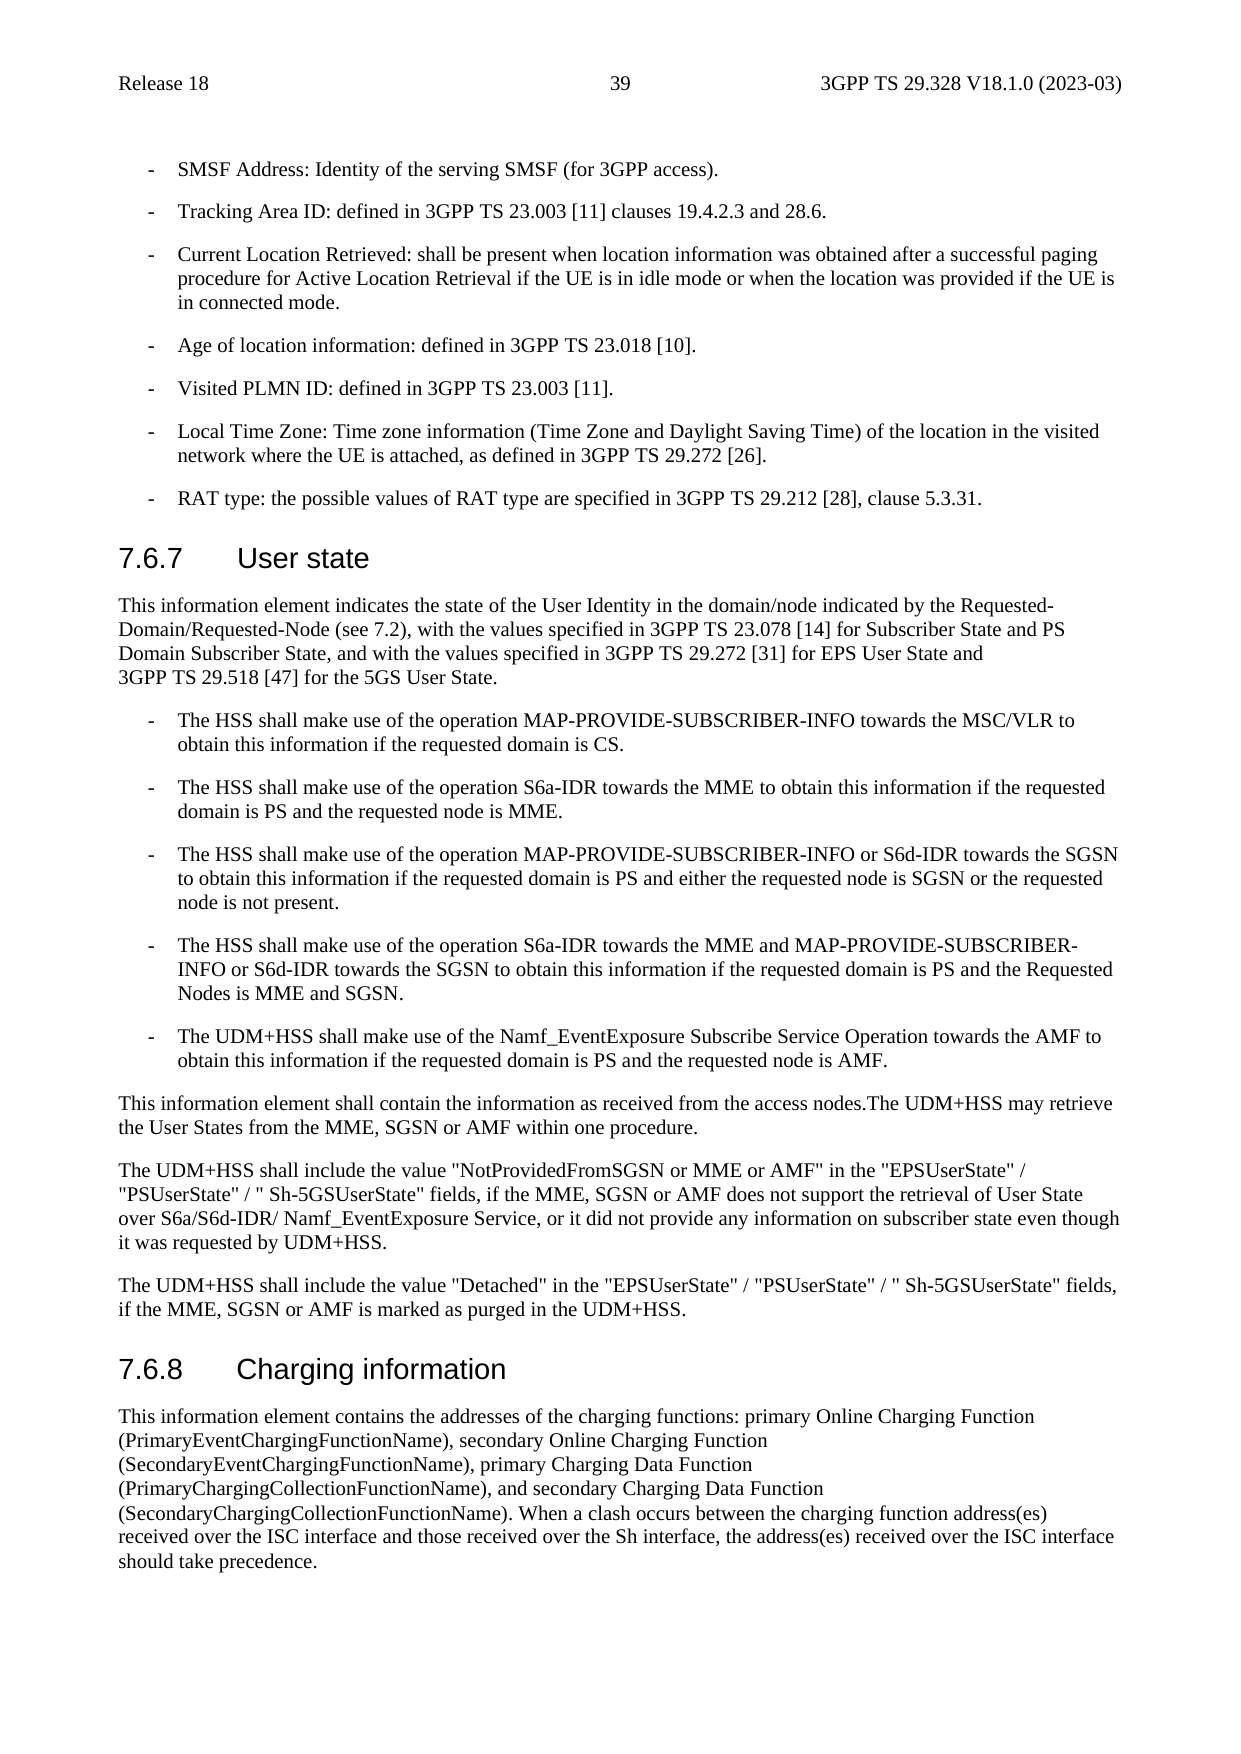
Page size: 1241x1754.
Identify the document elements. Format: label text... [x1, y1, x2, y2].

text This information element shall contain the information as received from the access nodes.The UDM+HSS may retrieve the User States from the MME, SGSN or AMF within one procedure. [118, 1091, 1122, 1139]
text This information element contains the addresses of the charging functions: primary Online Charging Function (PrimaryEventChargingFunctionName), secondary Online Charging Function (SecondaryEventChargingFunctionName), primary Charging Data Function (PrimaryChargingCollectionFunctionName), and secondary Charging Data Function (SecondaryChargingCollectionFunctionName). When a clash occurs between the charging function address(es) received over the ISC interface and those received over the Sh interface, the address(es) received over the ISC interface should take precedence. [118, 1404, 1122, 1573]
text - The HSS shall make use of the operation MAP-PROVIDE-SUBSCRIBER-INFO towards the MSC/VLR to obtain this information if the requested domain is CS. [148, 708, 1122, 756]
text The UDM+HSS shall include the value "NotProvidedFromSGSN or MME or AMF" in the "EPSUserState" / "PSUserState" / " Sh-5GSUserState" fields, if the MME, SGSN or AMF does not support the retrieval of User State over S6a/S6d-IDR/ Namf_EventExposure Service, or it did not provide any information on subscriber state even though it was requested by UDM+HSS. [118, 1157, 1122, 1254]
text - Local Time Zone: Time zone information (Time Zone and Daylight Saving Time) of the location in the visited network where the UE is attached, as defined in 3GPP TS 29.272 [26]. [148, 419, 1122, 467]
text - SMSF Address: Identity of the serving SMSF (for 3GPP access). [148, 156, 1122, 181]
text - RAT type: the possible values of RAT type are specified in 3GPP TS 29.212 [28], clause 5.3.31. [148, 486, 1122, 509]
text - The HSS shall make use of the operation S6a-IDR towards the MME to obtain this information if the requested domain is PS and the requested node is MME. [148, 775, 1122, 823]
text The UDM+HSS shall include the value "Detached" in the "EPSUserState" / "PSUserState" / " Sh-5GSUserState" fields, if the MME, SGSN or AMF is marked as purged in the UDM+HSS. [118, 1272, 1122, 1321]
text - Age of location information: defined in 3GPP TS 23.018 [10]. [148, 333, 1122, 357]
text - The UDM+HSS shall make use of the Namf_EventExposure Subscribe Service Operation towards the AMF to obtain this information if the requested domain is PS and the requested node is AMF. [148, 1024, 1122, 1072]
text - Tracking Area ID: defined in 3GPP TS 23.003 [11] clauses 19.4.2.3 and 28.6. [148, 199, 1122, 223]
text - Current Location Retrieved: shall be present when location information was obtained after a successful paging procedure for Active Location Retrieval if the UE is in idle mode or when the location was provided if the UE is in connected mode. [148, 242, 1122, 314]
text - Visited PLMN ID: defined in 3GPP TS 23.003 [11]. [148, 376, 1122, 400]
subtitle 7.6.8 Charging information [118, 1352, 1122, 1385]
text - The HSS shall make use of the operation S6a-IDR towards the MME and MAP-PROVIDE-SUBSCRIBER-INFO or S6d-IDR towards the SGSN to obtain this information if the requested domain is PS and the Requested Nodes is MME and SGSN. [148, 933, 1122, 1005]
text This information element indicates the state of the User Identity in the domain/node indicated by the Requested-Domain/Requested-Node (see 7.2), with the values specified in 3GPP TS 23.078 [14] for Subscriber State and PS Domain Subscriber State, and with the values specified in 3GPP TS 29.272 [31] for EPS User State and 3GPP TS 29.518 [47] for the 5GS User State. [118, 593, 1122, 689]
text - The HSS shall make use of the operation MAP-PROVIDE-SUBSCRIBER-INFO or S6d-IDR towards the SGSN to obtain this information if the requested domain is PS and either the requested node is SGSN or the requested node is not present. [148, 842, 1122, 914]
subtitle 7.6.7 User state [118, 541, 1122, 574]
